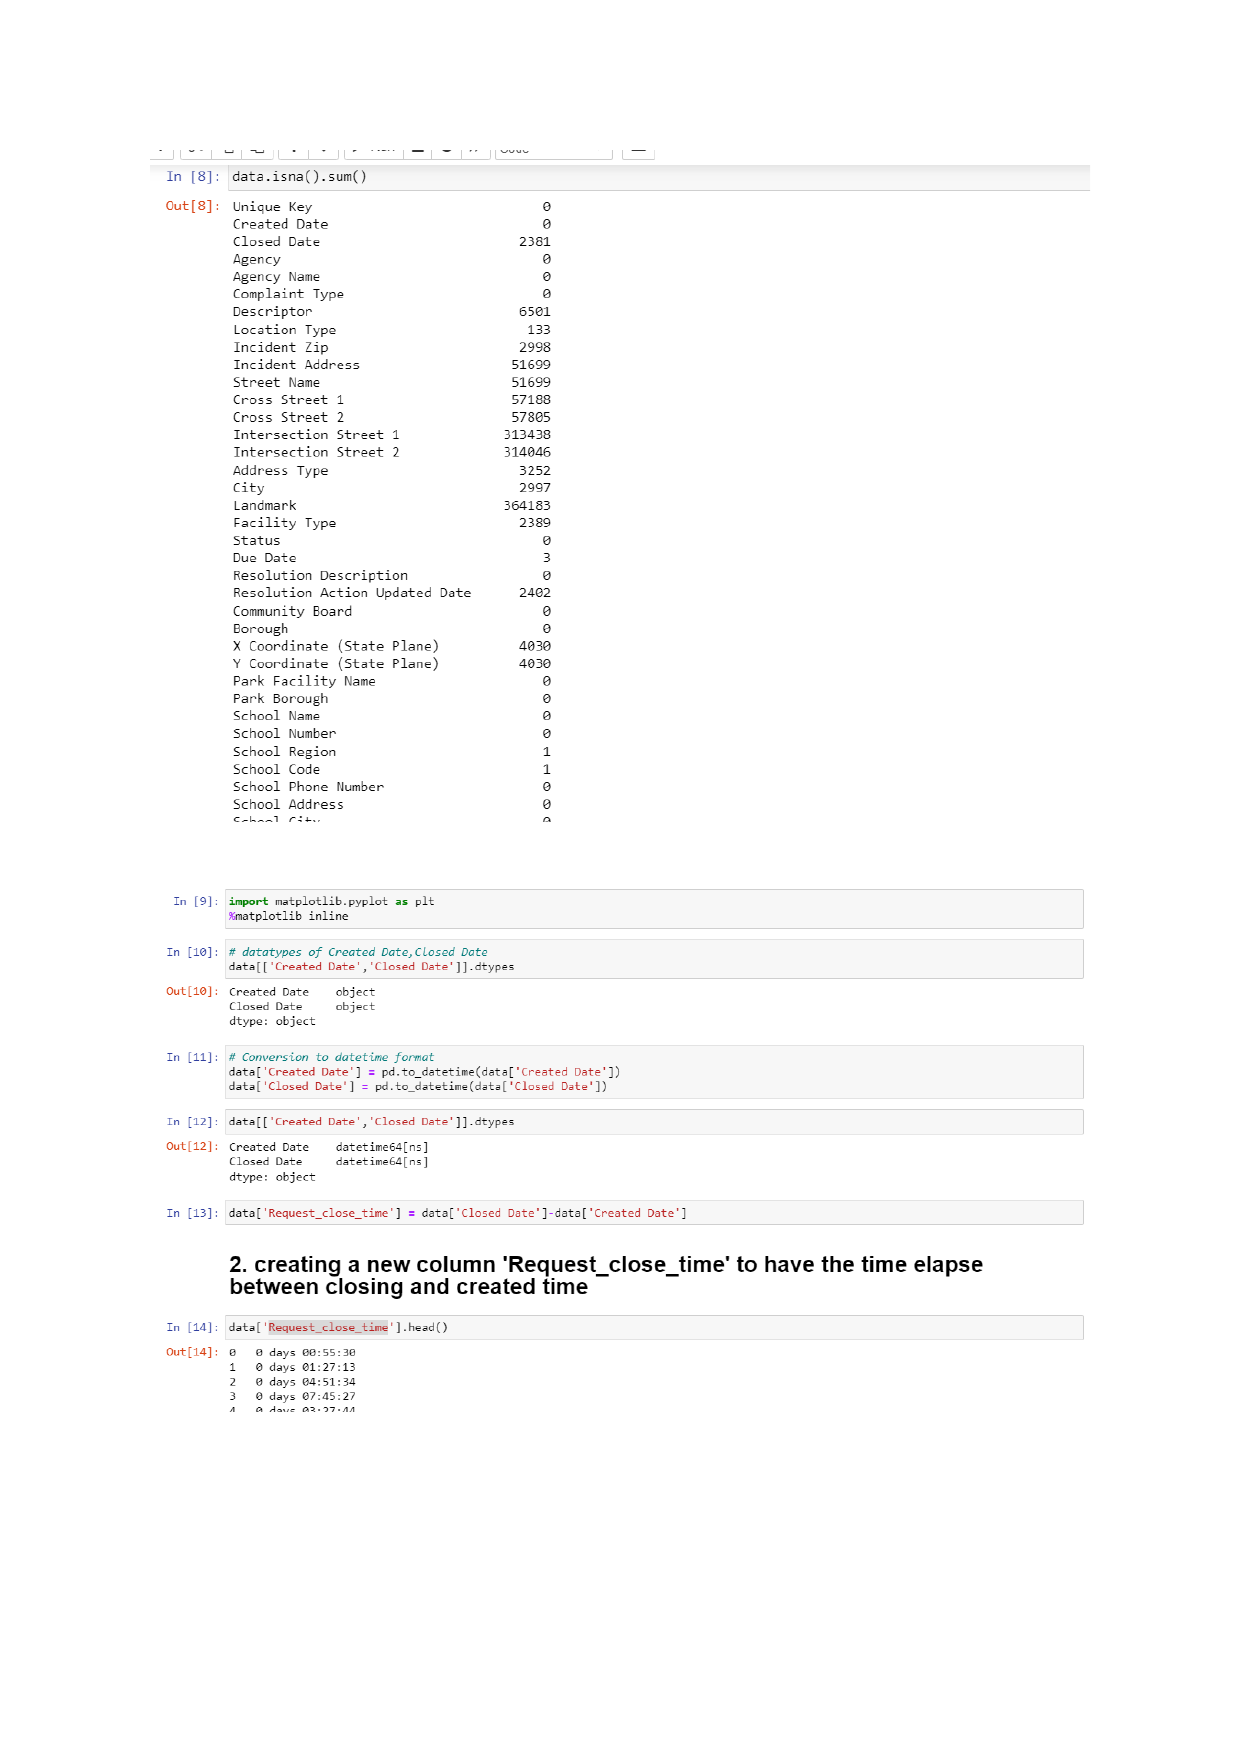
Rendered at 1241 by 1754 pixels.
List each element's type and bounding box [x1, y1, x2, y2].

picture [150, 150, 1091, 822]
picture [150, 887, 1091, 1412]
